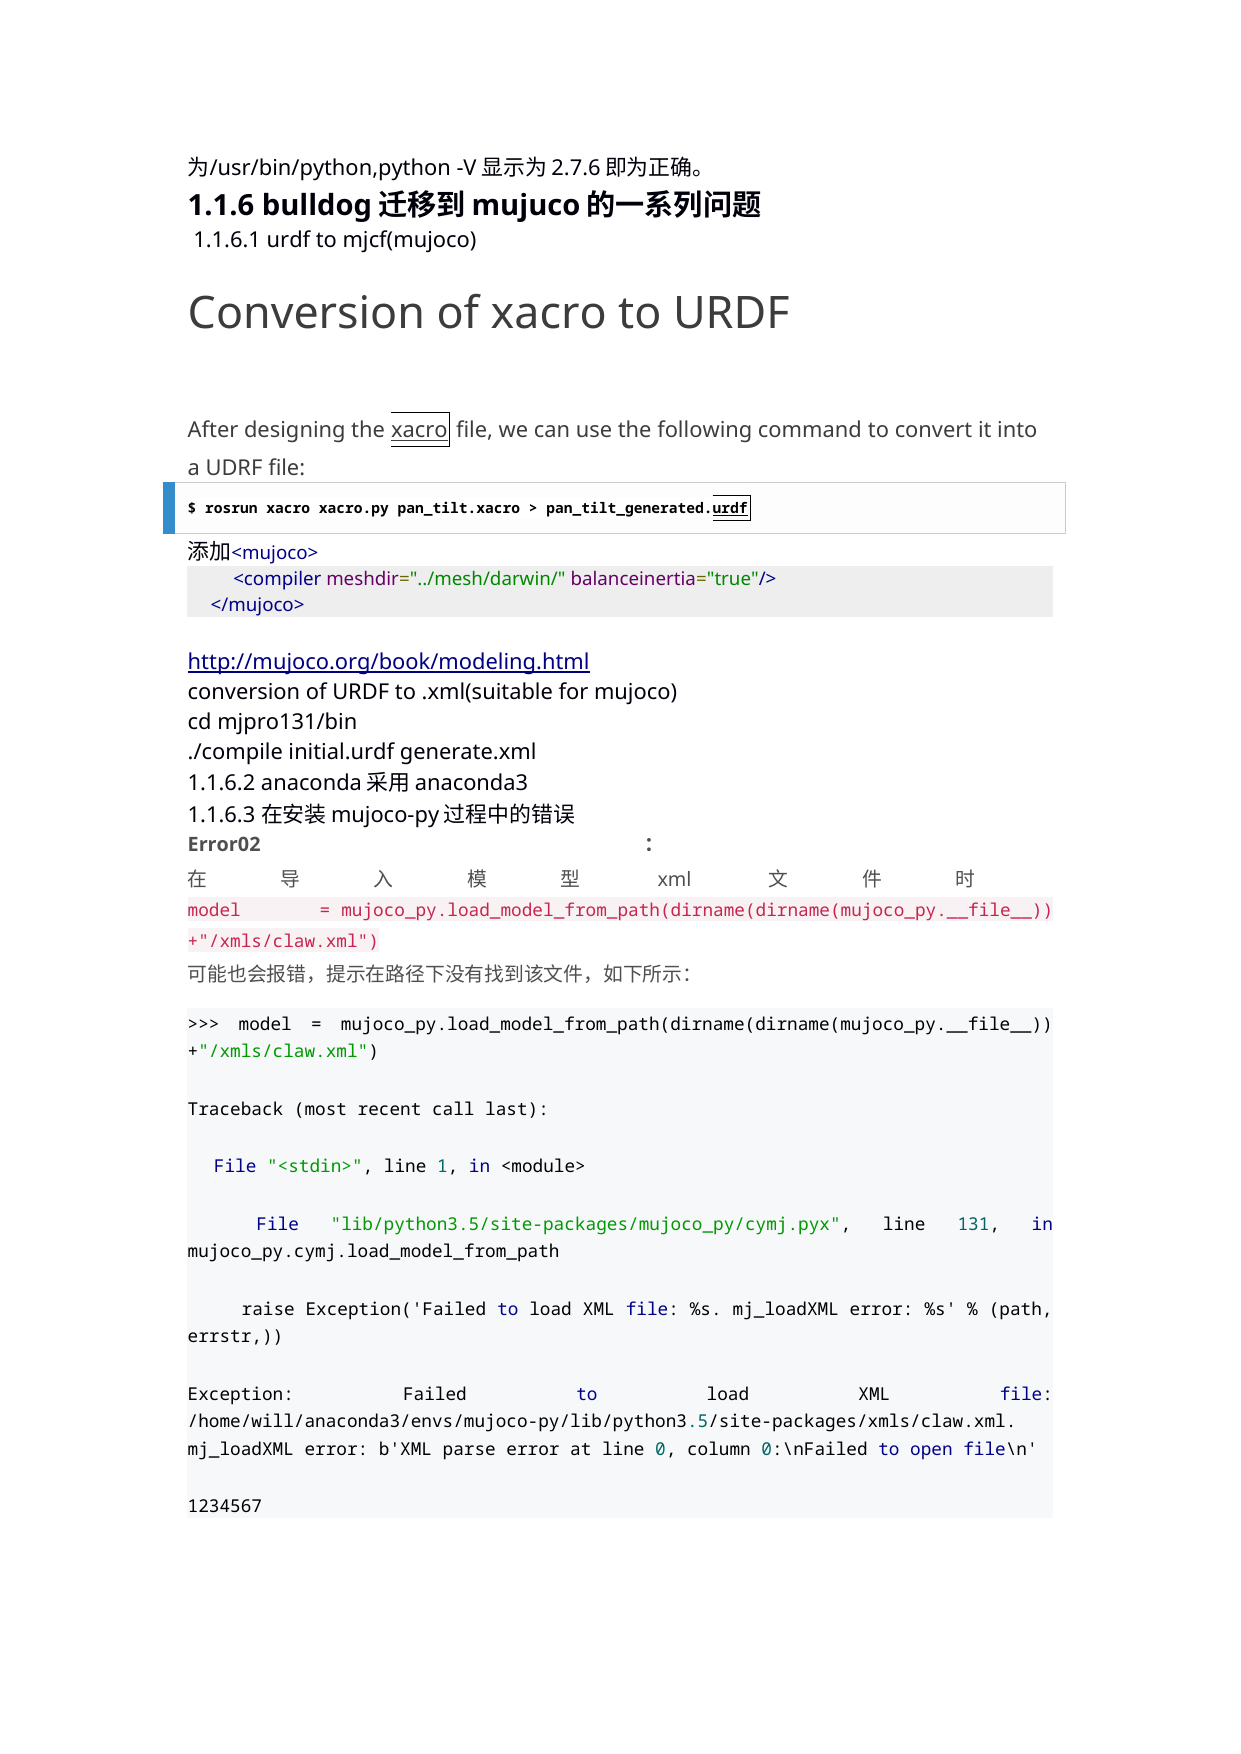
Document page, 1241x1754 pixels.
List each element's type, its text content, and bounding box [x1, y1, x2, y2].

text 1.1.6 bulldog迁移到mujuco的一系列问题 [187, 182, 1053, 224]
text Conversion of xacro to URDF [187, 281, 1053, 342]
text raise Exception('Failed to load XML file: %s. mj_loadXML error: %s' % (path, errstr,)) [187, 1293, 1053, 1348]
text File "<stdin>", line 1, in <module> [187, 1150, 1053, 1178]
text $ rosrun xacro xacro.py pan_tilt.xacro > pan_tilt_generated.urdf [175, 483, 1065, 533]
text Traceback (most recent call last): [187, 1093, 1053, 1120]
text 1234567 [187, 1490, 1053, 1518]
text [187, 150, 1053, 182]
text Exception: Failed to load XML file: /home/will/anaconda3/envs/mujoco-py/lib/python3.5/site-packages/xmls/claw.xml. mj_loadXML error: b'XML parse error at line 0, column 0:\nFailed to open file\n' [187, 1378, 1053, 1460]
text File "lib/python3.5/site-packages/mujoco_py/cymj.pyx", line 131, in mujoco_py.cymj.load_model_from_path [187, 1208, 1053, 1263]
text After designing the xacro file, we can use the following command to convert it into a UDRF file: [187, 412, 1053, 482]
text conversion of URDF to .xml(suitable for mujoco) [187, 676, 1053, 706]
text 1.1.6.2 anaconda采用anaconda3 [187, 765, 1053, 797]
text http://mujoco.org/book/modeling.html [187, 646, 1053, 676]
text 1.1.6.3 在安装mujoco-py过程中的错误 [187, 797, 1053, 829]
text </mujoco> [187, 591, 1053, 617]
text 1.1.6.1 urdf to mjcf(mujoco) [187, 224, 1053, 254]
text 添加<mujoco> [187, 534, 1053, 566]
text ./compile initial.urdf generate.xml [187, 736, 1053, 765]
text >>> model = mujoco_py.load_model_from_path(dirname(dirname(mujoco_py.__file__)) +"/xmls/claw.xml") [187, 1008, 1053, 1063]
text cd mjpro131/bin [187, 706, 1053, 736]
text <compiler meshdir="../mesh/darwin/" balanceinertia="true"/> [187, 566, 1053, 591]
text Error02： 在导入模型xml文件时 model = mujoco_py.load_model_from_path(dirname(dirname(mujoco_py.__file__)) +"/xmls/claw.xml") 可能也会报错，提示在路径下没有找到该文件，如下所示： [187, 829, 1053, 987]
